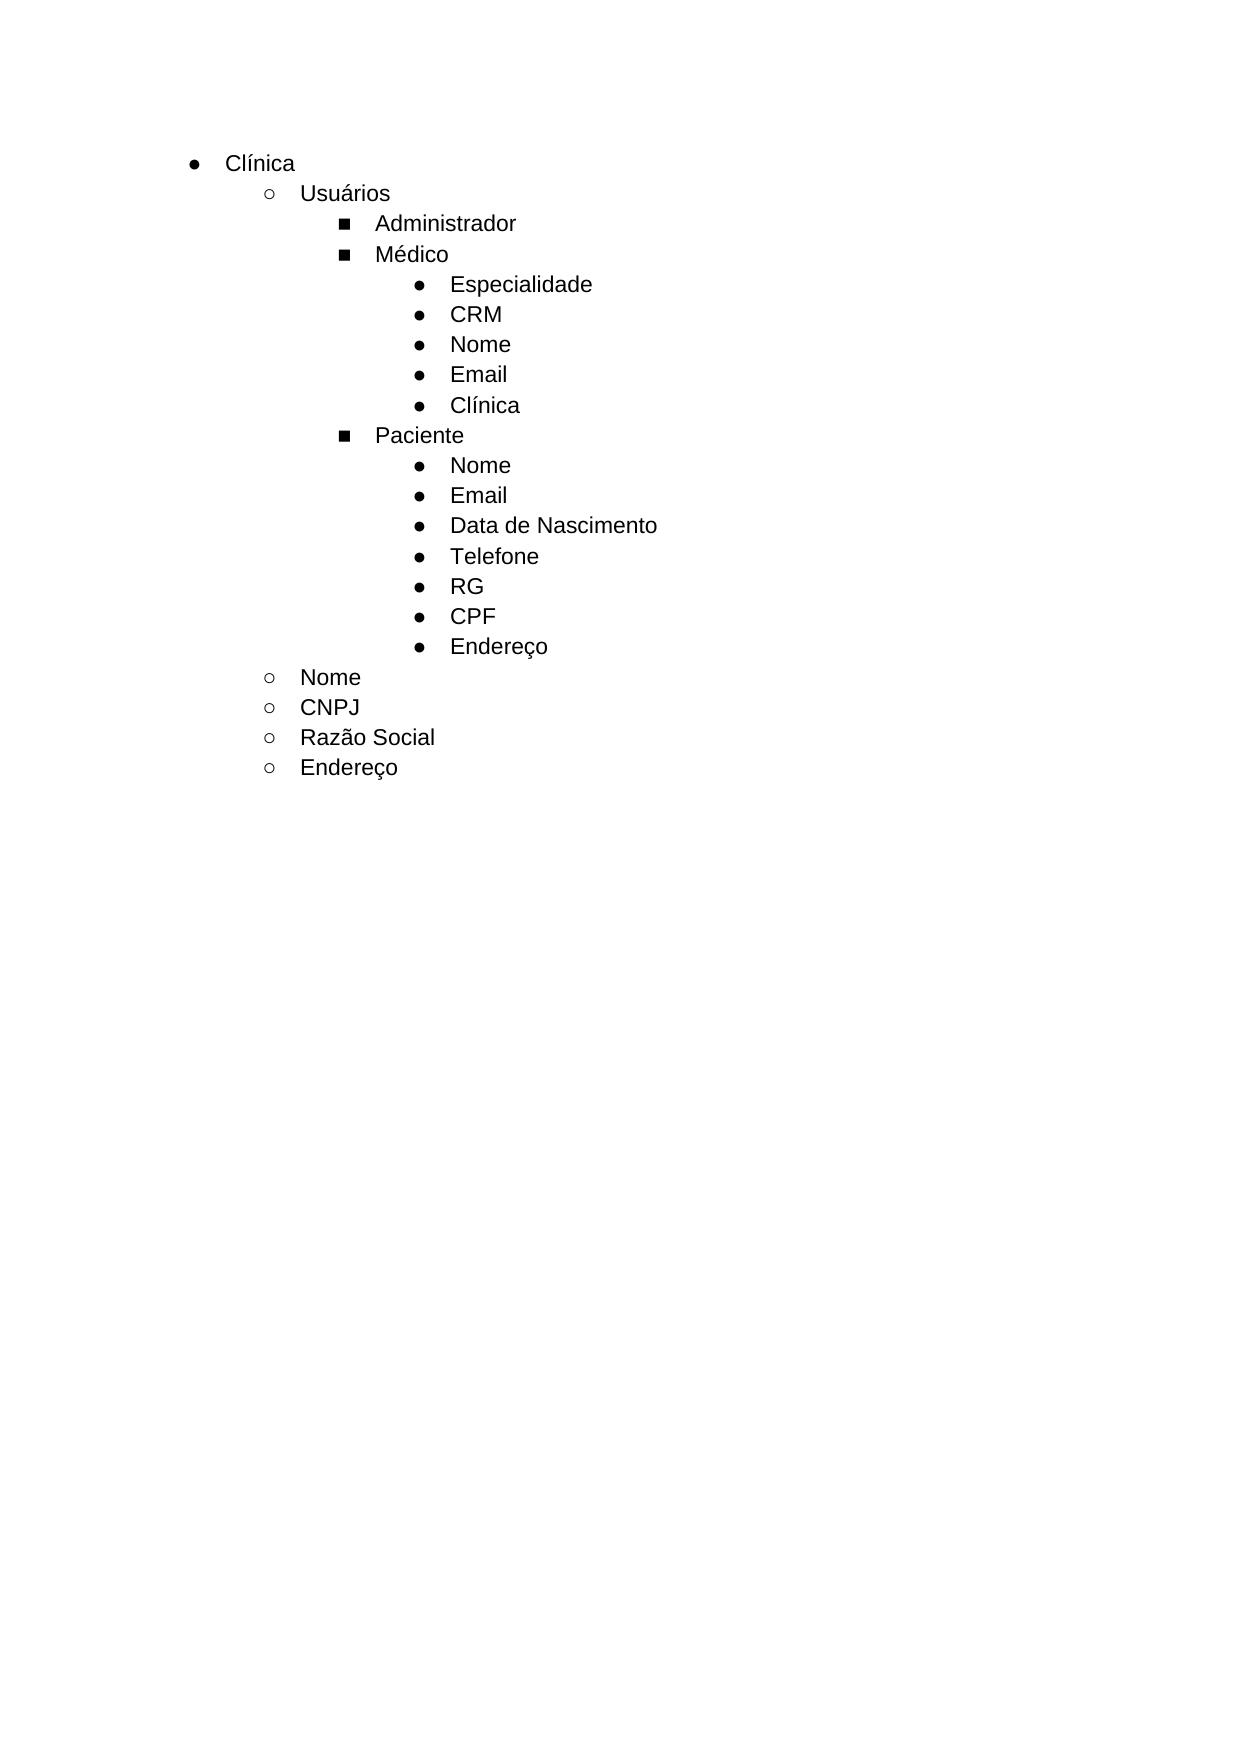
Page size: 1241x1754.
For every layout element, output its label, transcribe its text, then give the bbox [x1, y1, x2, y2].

list Administrador [337, 210, 1090, 237]
list Clínica [412, 392, 1090, 418]
list Médico [337, 241, 1090, 267]
list Nome [412, 331, 1090, 358]
list Data de Nascimento [412, 512, 1090, 539]
list Email [412, 482, 1090, 509]
list CNPJ [262, 694, 1090, 720]
list Usuários [262, 180, 1090, 207]
list Paciente [337, 422, 1090, 448]
list Endereço [262, 754, 1090, 781]
list Especialidade [412, 271, 1090, 297]
list Email [412, 361, 1090, 388]
list CPF [412, 603, 1090, 629]
list Nome [412, 452, 1090, 478]
list Telefone [412, 543, 1090, 569]
list CRM [412, 301, 1090, 327]
list Nome [262, 663, 1090, 690]
list Razão Social [262, 724, 1090, 750]
list Clínica [187, 150, 1090, 176]
list Endereço [412, 633, 1090, 660]
list RG [412, 573, 1090, 599]
